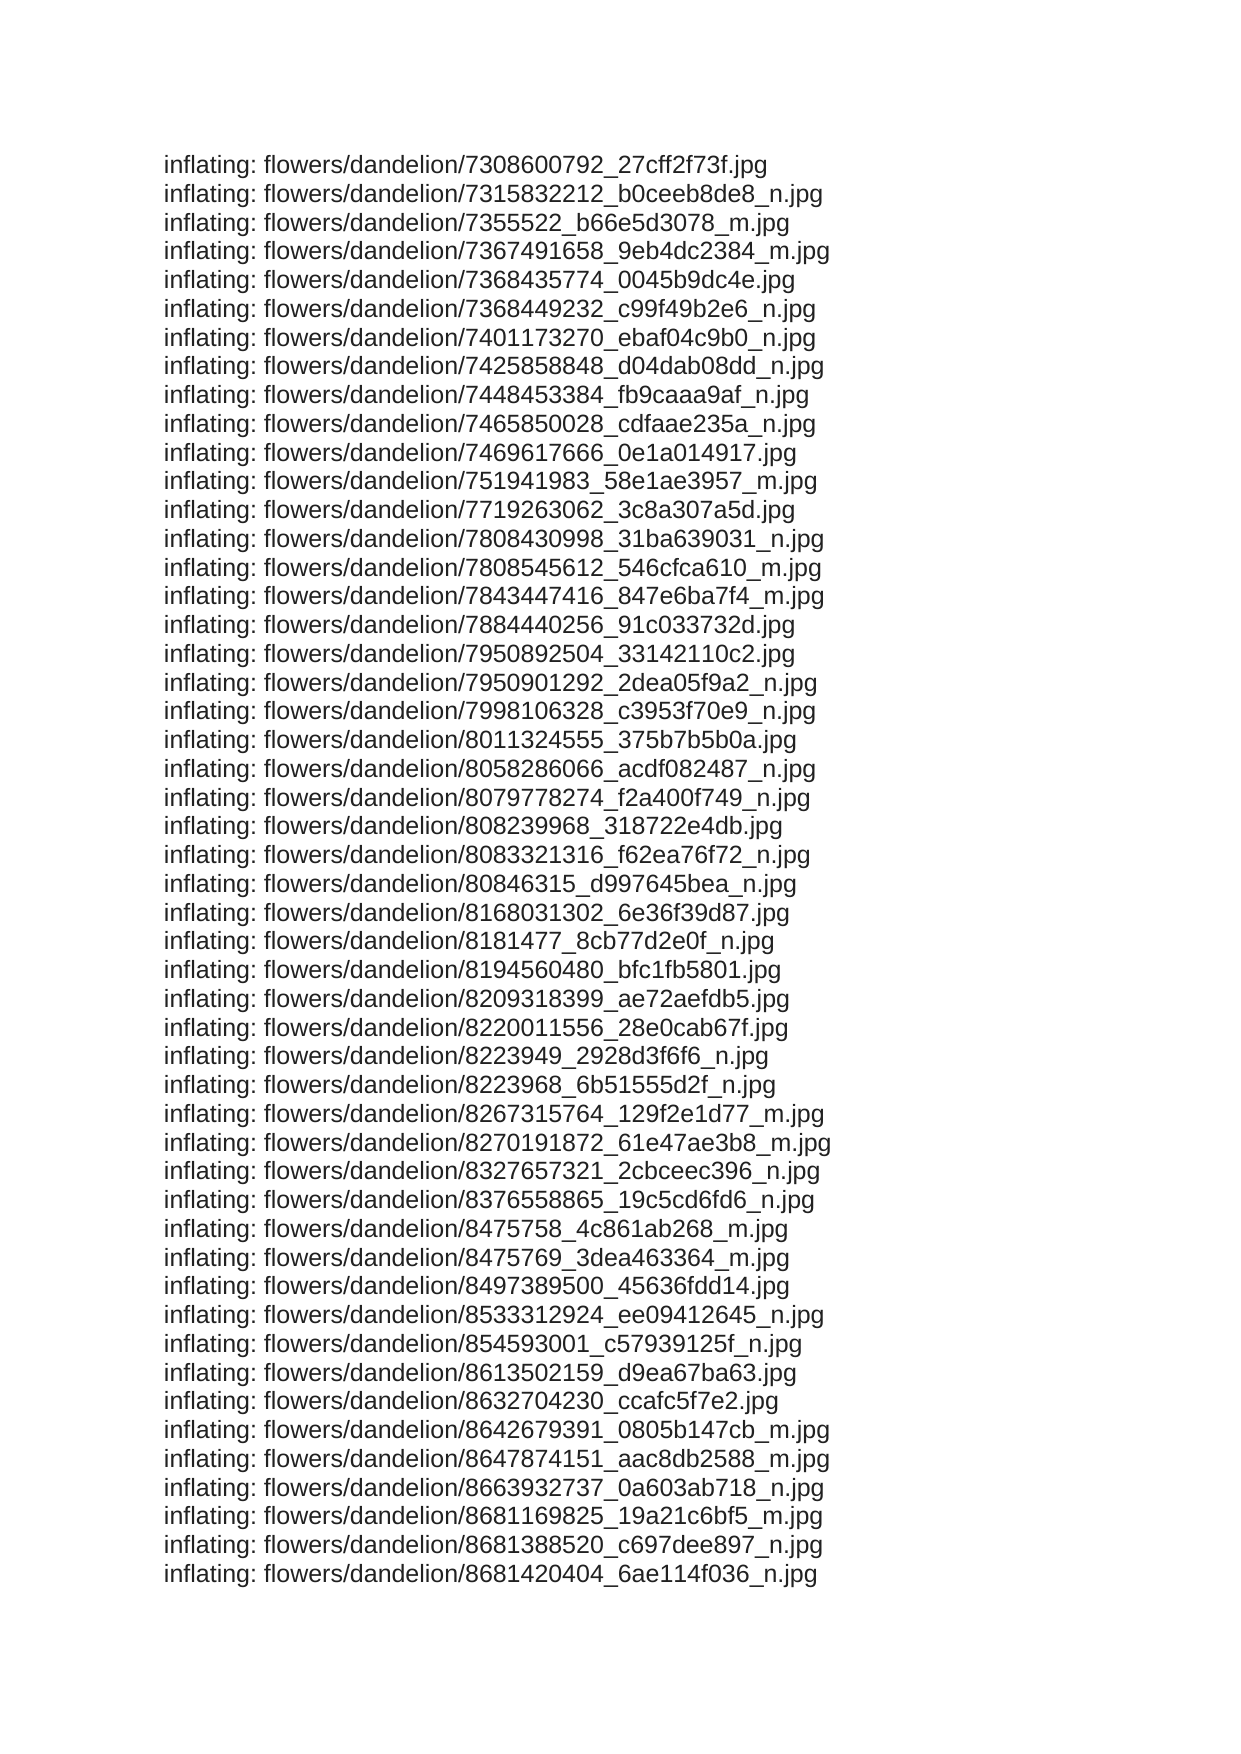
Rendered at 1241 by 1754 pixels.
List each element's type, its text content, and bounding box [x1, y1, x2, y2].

text inflating: flowers/dandelion/7355522_b66e5d3078_m.jpg [150, 207, 1090, 236]
text inflating: flowers/dandelion/8681420404_6ae114f036_n.jpg [150, 1559, 1090, 1587]
text inflating: flowers/dandelion/8642679391_0805b147cb_m.jpg [150, 1415, 1090, 1444]
text inflating: flowers/dandelion/8223949_2928d3f6f6_n.jpg [150, 1041, 1090, 1070]
text inflating: flowers/dandelion/7950892504_33142110c2.jpg [150, 639, 1090, 667]
text inflating: flowers/dandelion/7425858848_d04dab08dd_n.jpg [150, 351, 1090, 380]
text inflating: flowers/dandelion/7808430998_31ba639031_n.jpg [150, 524, 1090, 552]
text inflating: flowers/dandelion/7950901292_2dea05f9a2_n.jpg [150, 667, 1090, 696]
text inflating: flowers/dandelion/8681169825_19a21c6bf5_m.jpg [150, 1501, 1090, 1530]
text inflating: flowers/dandelion/7308600792_27cff2f73f.jpg [150, 150, 1090, 179]
text inflating: flowers/dandelion/8376558865_19c5cd6fd6_n.jpg [150, 1185, 1090, 1214]
text inflating: flowers/dandelion/8209318399_ae72aefdb5.jpg [150, 984, 1090, 1012]
text inflating: flowers/dandelion/8681388520_c697dee897_n.jpg [150, 1530, 1090, 1559]
text inflating: flowers/dandelion/7368435774_0045b9dc4e.jpg [150, 265, 1090, 294]
text inflating: flowers/dandelion/8220011556_28e0cab67f.jpg [150, 1012, 1090, 1041]
text inflating: flowers/dandelion/8613502159_d9ea67ba63.jpg [150, 1357, 1090, 1386]
text inflating: flowers/dandelion/7469617666_0e1a014917.jpg [150, 437, 1090, 466]
text inflating: flowers/dandelion/7884440256_91c033732d.jpg [150, 610, 1090, 639]
text inflating: flowers/dandelion/8181477_8cb77d2e0f_n.jpg [150, 926, 1090, 955]
text inflating: flowers/dandelion/8270191872_61e47ae3b8_m.jpg [150, 1127, 1090, 1156]
text inflating: flowers/dandelion/8223968_6b51555d2f_n.jpg [150, 1070, 1090, 1099]
text inflating: flowers/dandelion/7998106328_c3953f70e9_n.jpg [150, 696, 1090, 725]
text inflating: flowers/dandelion/8475769_3dea463364_m.jpg [150, 1242, 1090, 1271]
text inflating: flowers/dandelion/7368449232_c99f49b2e6_n.jpg [150, 294, 1090, 322]
text inflating: flowers/dandelion/8011324555_375b7b5b0a.jpg [150, 725, 1090, 754]
text inflating: flowers/dandelion/7843447416_847e6ba7f4_m.jpg [150, 581, 1090, 610]
text inflating: flowers/dandelion/8168031302_6e36f39d87.jpg [150, 897, 1090, 926]
text inflating: flowers/dandelion/7719263062_3c8a307a5d.jpg [150, 495, 1090, 524]
text inflating: flowers/dandelion/7465850028_cdfaae235a_n.jpg [150, 409, 1090, 437]
text inflating: flowers/dandelion/8083321316_f62ea76f72_n.jpg [150, 840, 1090, 869]
text inflating: flowers/dandelion/8475758_4c861ab268_m.jpg [150, 1214, 1090, 1242]
text inflating: flowers/dandelion/8194560480_bfc1fb5801.jpg [150, 955, 1090, 984]
text inflating: flowers/dandelion/8663932737_0a603ab718_n.jpg [150, 1472, 1090, 1501]
text inflating: flowers/dandelion/8497389500_45636fdd14.jpg [150, 1271, 1090, 1300]
text inflating: flowers/dandelion/8079778274_f2a400f749_n.jpg [150, 782, 1090, 811]
text inflating: flowers/dandelion/8058286066_acdf082487_n.jpg [150, 754, 1090, 782]
text inflating: flowers/dandelion/7315832212_b0ceeb8de8_n.jpg [150, 179, 1090, 207]
text inflating: flowers/dandelion/7401173270_ebaf04c9b0_n.jpg [150, 322, 1090, 351]
text inflating: flowers/dandelion/7448453384_fb9caaa9af_n.jpg [150, 380, 1090, 409]
text inflating: flowers/dandelion/8632704230_ccafc5f7e2.jpg [150, 1386, 1090, 1415]
text inflating: flowers/dandelion/751941983_58e1ae3957_m.jpg [150, 466, 1090, 495]
text inflating: flowers/dandelion/854593001_c57939125f_n.jpg [150, 1329, 1090, 1357]
text inflating: flowers/dandelion/8267315764_129f2e1d77_m.jpg [150, 1099, 1090, 1127]
text inflating: flowers/dandelion/8327657321_2cbceec396_n.jpg [150, 1156, 1090, 1185]
text inflating: flowers/dandelion/7808545612_546cfca610_m.jpg [150, 552, 1090, 581]
text inflating: flowers/dandelion/7367491658_9eb4dc2384_m.jpg [150, 236, 1090, 265]
text inflating: flowers/dandelion/8533312924_ee09412645_n.jpg [150, 1300, 1090, 1329]
text inflating: flowers/dandelion/8647874151_aac8db2588_m.jpg [150, 1444, 1090, 1472]
text inflating: flowers/dandelion/808239968_318722e4db.jpg [150, 811, 1090, 840]
text inflating: flowers/dandelion/80846315_d997645bea_n.jpg [150, 869, 1090, 897]
